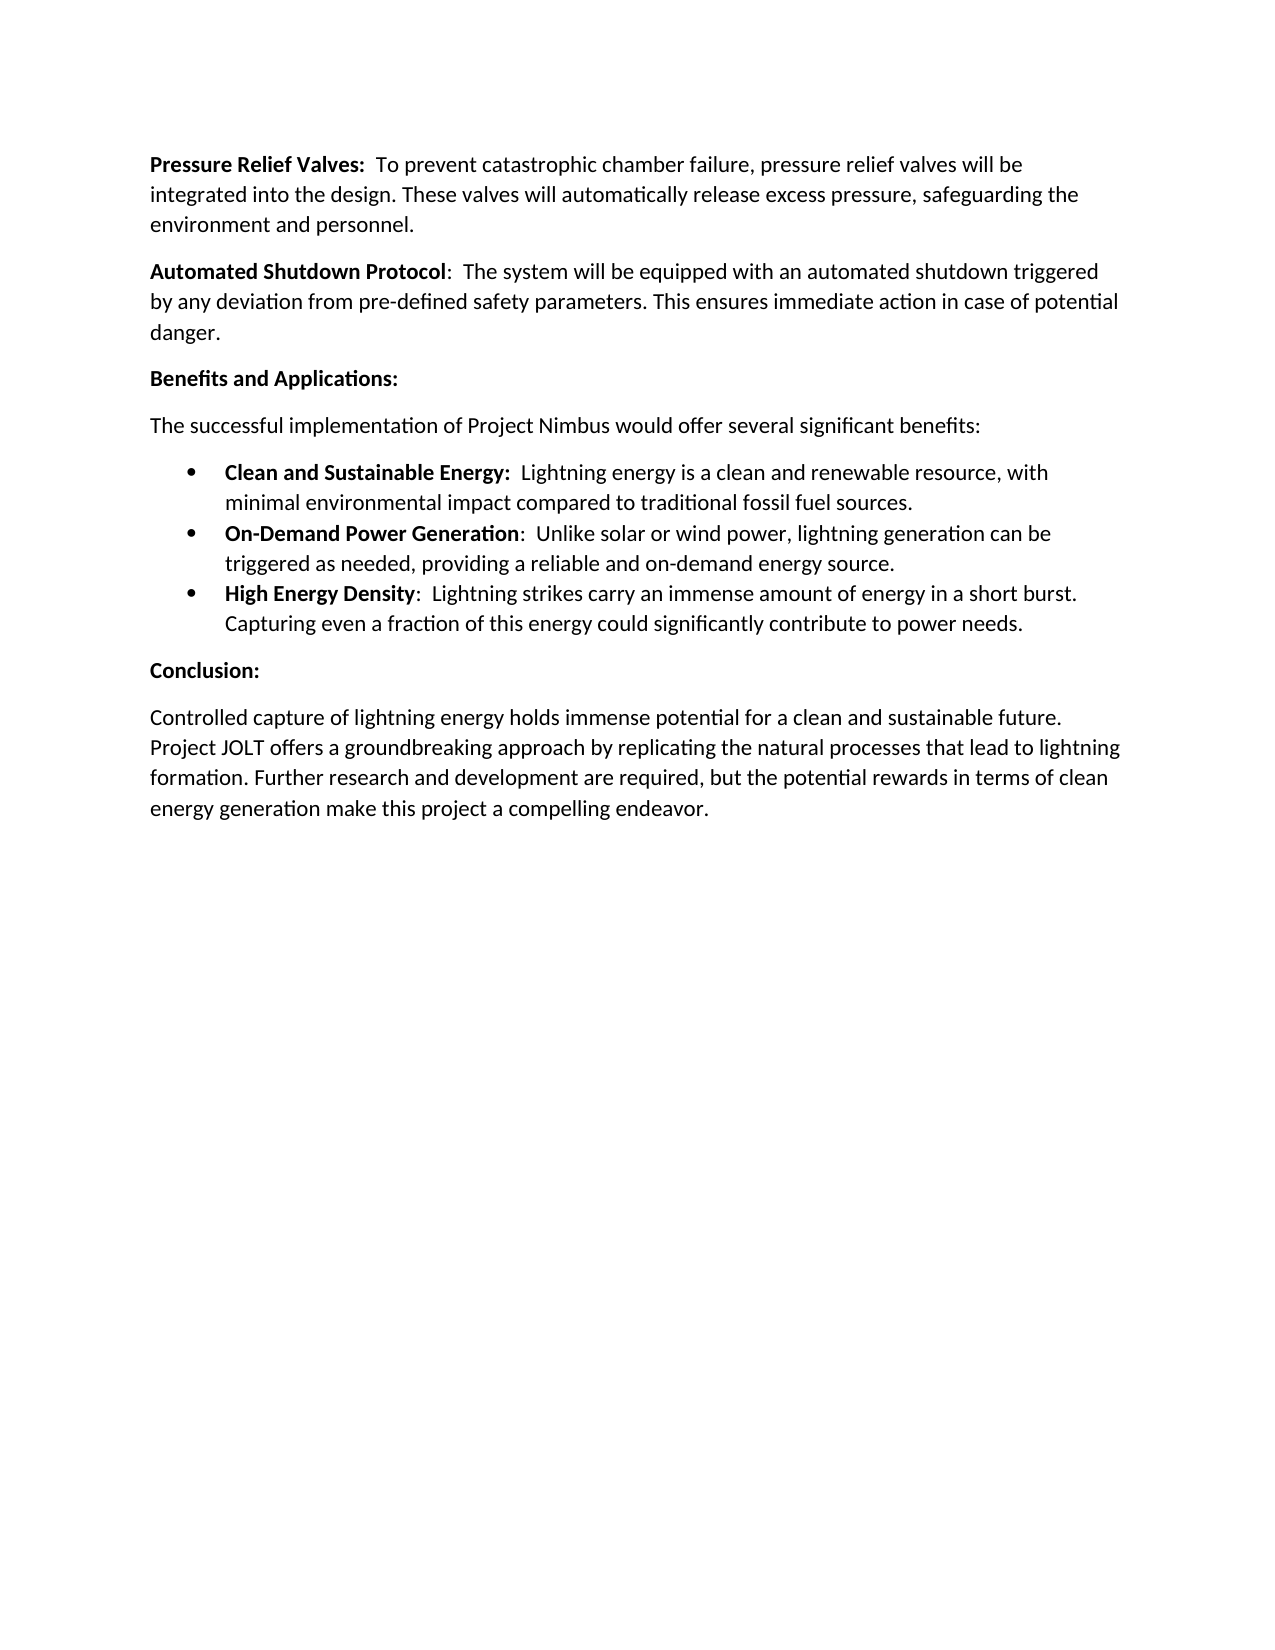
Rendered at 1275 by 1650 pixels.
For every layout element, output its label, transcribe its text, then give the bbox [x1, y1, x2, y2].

text Automated Shutdown Protocol: The system will be equipped with an automated shutdown triggered by any deviation from pre-defined safety parameters. This ensures immediate action in case of potential danger. [150, 257, 1125, 346]
text Controlled capture of lightning energy holds immense potential for a clean and sustainable future. Project JOLT offers a groundbreaking approach by replicating the natural processes that lead to lightning formation. Further research and development are required, but the potential rewards in terms of clean energy generation make this project a compelling endeavor. [150, 703, 1125, 822]
text Conclusion: [150, 656, 1125, 684]
text The successful implementation of Project Nimbus would offer several significant benefits: [150, 411, 1125, 439]
list On-Demand Power Generation: Unlike solar or wind power, lightning generation can be triggered as needed, providing a reliable and on-demand energy source. [187, 519, 1125, 577]
text Benefits and Applications: [150, 364, 1125, 393]
list High Energy Density: Lightning strikes carry an immense amount of energy in a short burst. Capturing even a fraction of this energy could significantly contribute to power needs. [187, 579, 1125, 637]
list Clean and Sustainable Energy: Lightning energy is a clean and renewable resource, with minimal environmental impact compared to traditional fossil fuel sources. [187, 458, 1125, 517]
text Pressure Relief Valves: To prevent catastrophic chamber failure, pressure relief valves will be integrated into the design. These valves will automatically release excess pressure, safeguarding the environment and personnel. [150, 150, 1125, 238]
